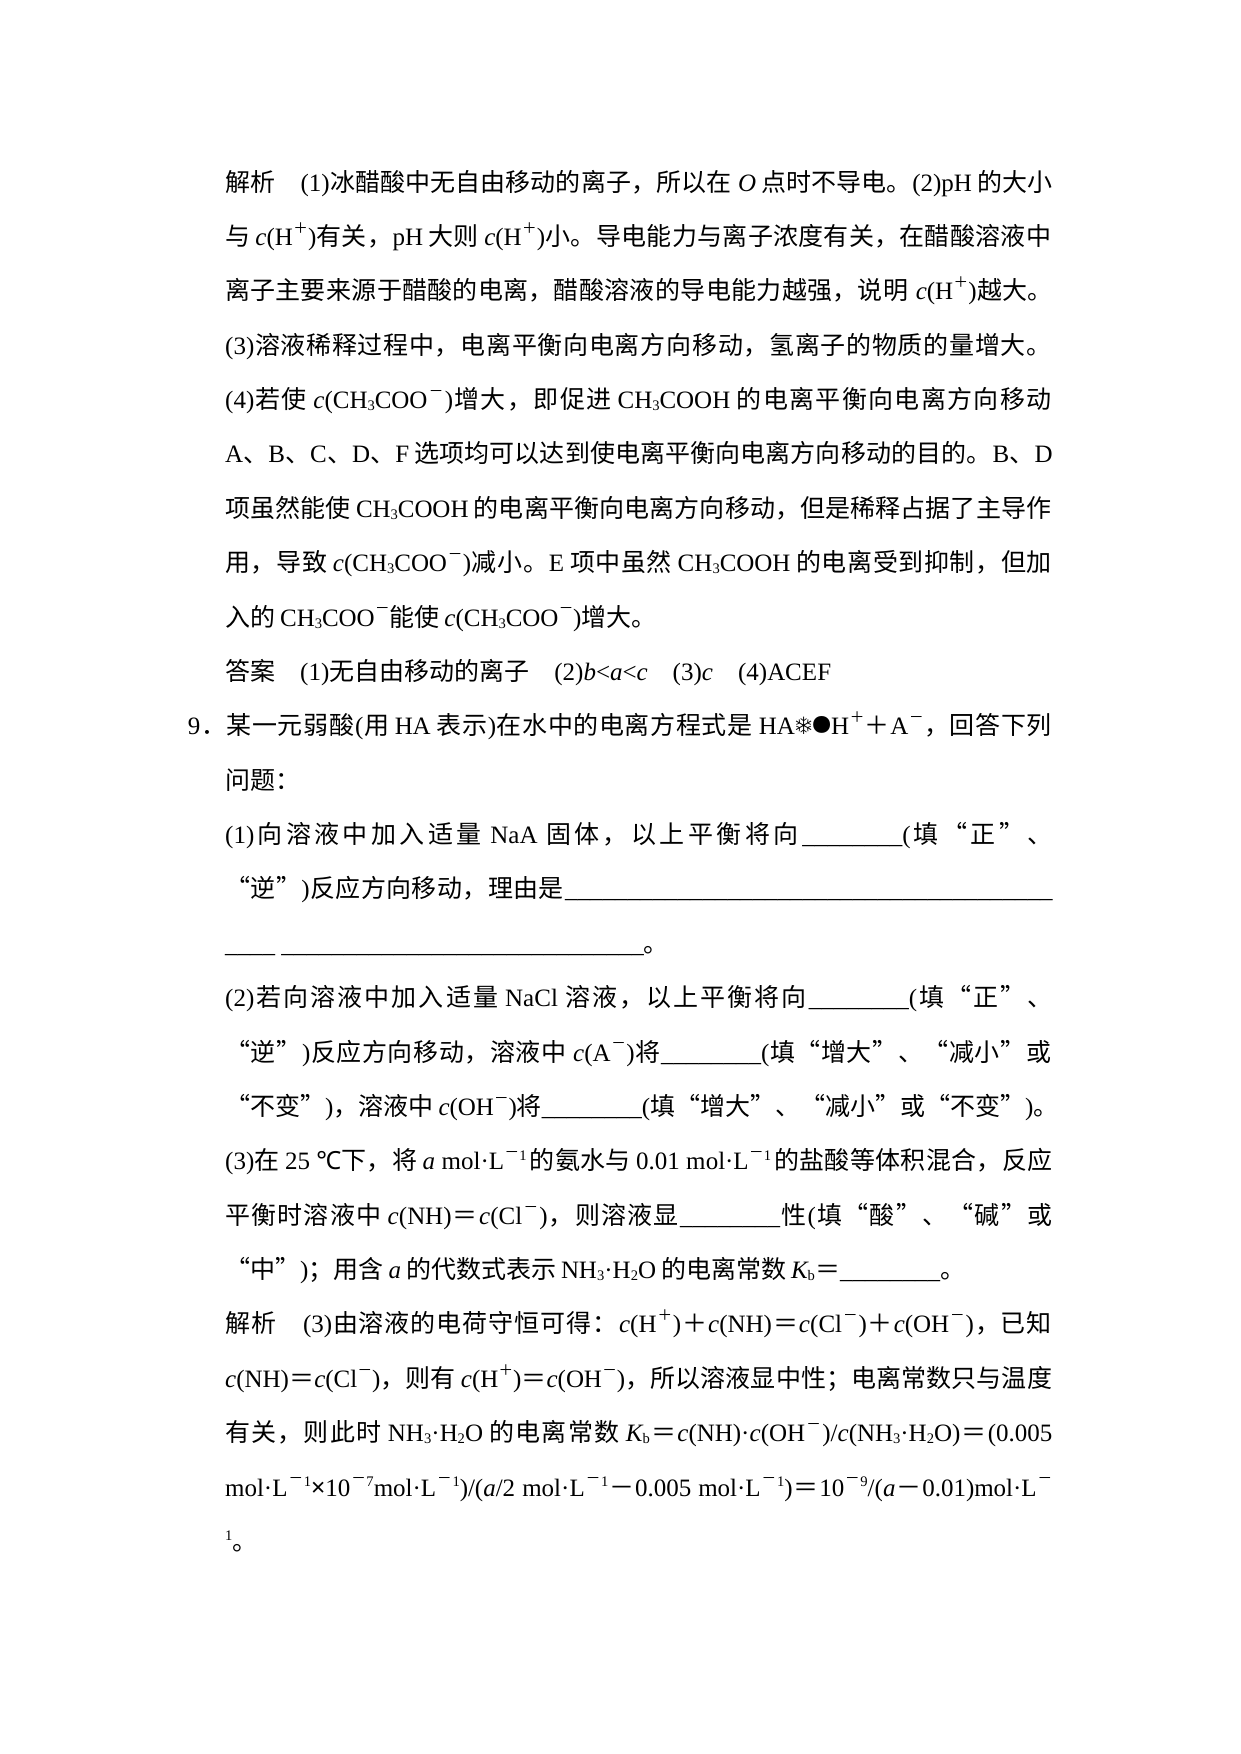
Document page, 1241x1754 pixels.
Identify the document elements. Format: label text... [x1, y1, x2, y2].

text 解析 (1)冰醋酸中无自由移动的离子，所以在O点时不导电。(2)pH的大小与c(H＋)有关，pH大则c(H＋)小。导电能力与离子浓度有关，在醋酸溶液中离子主要来源于醋酸的电离，醋酸溶液的导电能力越强，说明c(H＋)越大。(3)溶液稀释过程中，电离平衡向电离方向移动，氢离子的物质的量增大。(4)若使c(CH3COO－)增大，即促进CH3COOH的电离平衡向电离方向移动，A、B、C、D、F选项均可以达到使电离平衡向电离方向移动的目的。B、D项虽然能使CH3COOH的电离平衡向电离方向移动，但是稀释占据了主导作用，导致c(CH3COO－)减小。E项中虽然CH3COOH的电离受到抑制，但加入的CH3COO－能使c(CH3COO－)增大。 [225, 162, 1053, 633]
text (2)若向溶液中加入适量NaCl溶液，以上平衡将向________(填“正”、“逆”)反应方向移动，溶液中c(A－)将________(填“增大”、“减小”或“不变”)，溶液中c(OH－)将________(填“增大”、“减小”或“不变”)。 [225, 978, 1053, 1123]
text (3)在下，将a mol·L－1的氨水与0.01 mol·L－1的盐酸等体积混合，反应平衡时溶液中c(NH)＝c(Cl－)，则溶液显________性(填“酸”、“碱”或“中”)；用含a的代数式表示NH3·H2O的电离常数Kb＝________。 [225, 1141, 1053, 1286]
text 解析 (3)由溶液的电荷守恒可得：c(H＋)＋c(NH)＝c(Cl－)＋c(OH－)，已知c(NH)＝c(Cl－)，则有c(H＋)＝c(OH－)，所以溶液显中性；电离常数只与温度有关，则此时NH3·H2O的电离常数Kb＝c(NH)·c(OH－)/c(NH3·H2O)＝(0.005 mol·L－1×10－7mol·L－1)/(a/2 mol·L－1－0.005 mol·L－1)＝10－9/(a－0.01)mol·L－1。 [225, 1304, 1053, 1558]
text 答案 (1)无自由移动的离子 (2)b<a<c (3)c (4)ACEF [225, 651, 1053, 688]
text 9．某一元弱酸(用HA表示)在水中的电离方程式是HAH＋＋A－，回答下列问题： [188, 706, 1053, 796]
text (1)向溶液中加入适量NaA固体，以上平衡将向________(填“正”、“逆”)反应方向移动，理由是___________________________________________ _____________________________。 [225, 814, 1053, 959]
